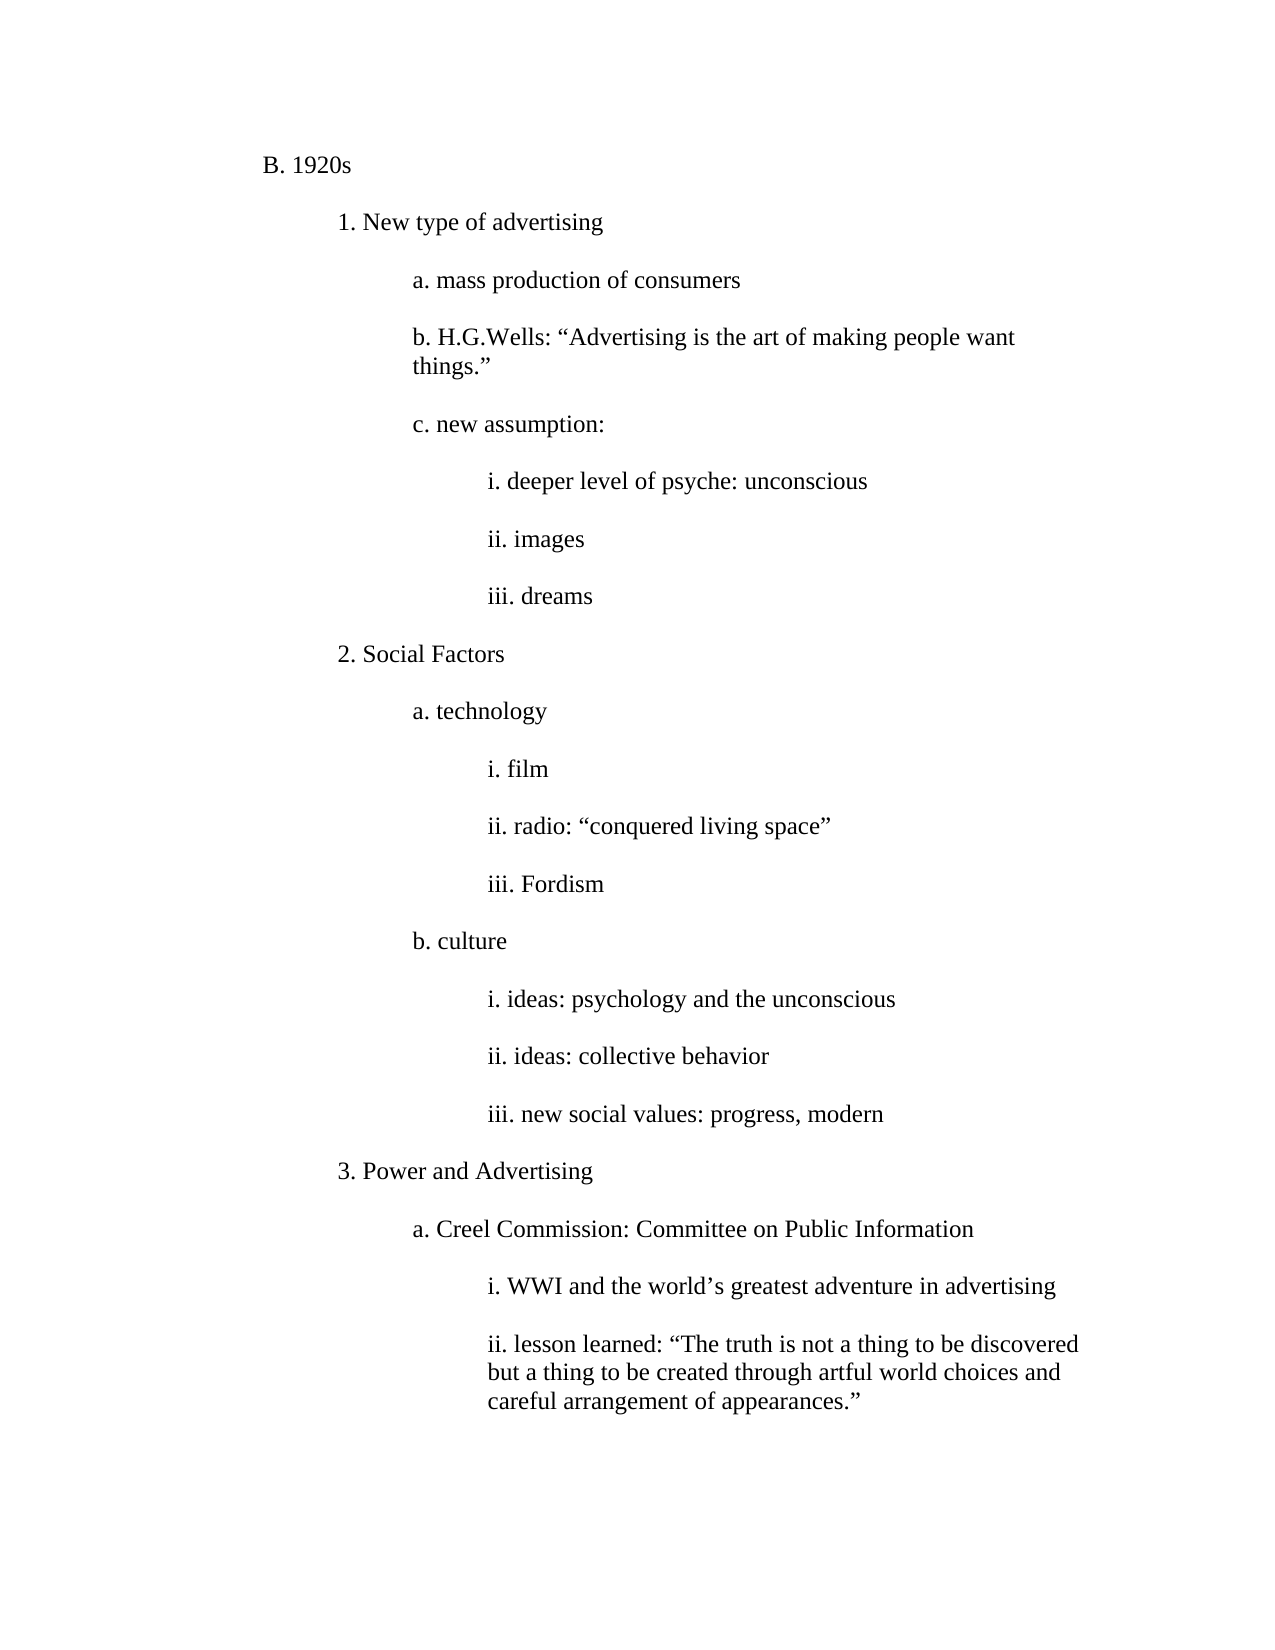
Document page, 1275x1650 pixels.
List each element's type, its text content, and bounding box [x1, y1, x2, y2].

text ii. lesson learned: “The truth is not a thing to be discovered but a thing to be created through artful world choices and careful arrangement of appearances.” [487, 1329, 1087, 1415]
text iii. Fordism [187, 869, 1087, 897]
text iii. new social values: progress, modern [187, 1099, 1087, 1127]
text b. H.G.Wells: “Advertising is the art of making people want things.” [412, 322, 1087, 380]
text 3. Power and Advertising [187, 1156, 1087, 1185]
text a. Creel Commission: Committee on Public Information [412, 1214, 1087, 1242]
text a. technology [187, 696, 1087, 725]
text i. film [187, 754, 1087, 782]
text a. mass production of consumers [187, 265, 1087, 294]
text iii. dreams [412, 581, 1087, 610]
text ii. radio: “conquered living space” [187, 811, 1087, 840]
text 2. Social Factors [262, 639, 1087, 667]
text b. culture [187, 926, 1087, 955]
text B. 1920s [187, 150, 1087, 179]
text i. WWI and the world’s greatest adventure in advertising [412, 1271, 1087, 1300]
text ii. ideas: collective behavior [187, 1041, 1087, 1070]
text ii. images [412, 524, 1087, 552]
text i. deeper level of psyche: unconscious [412, 466, 1087, 495]
text 1. New type of advertising [187, 207, 1087, 236]
text i. ideas: psychology and the unconscious [187, 984, 1087, 1012]
text c. new assumption: [412, 409, 1087, 437]
